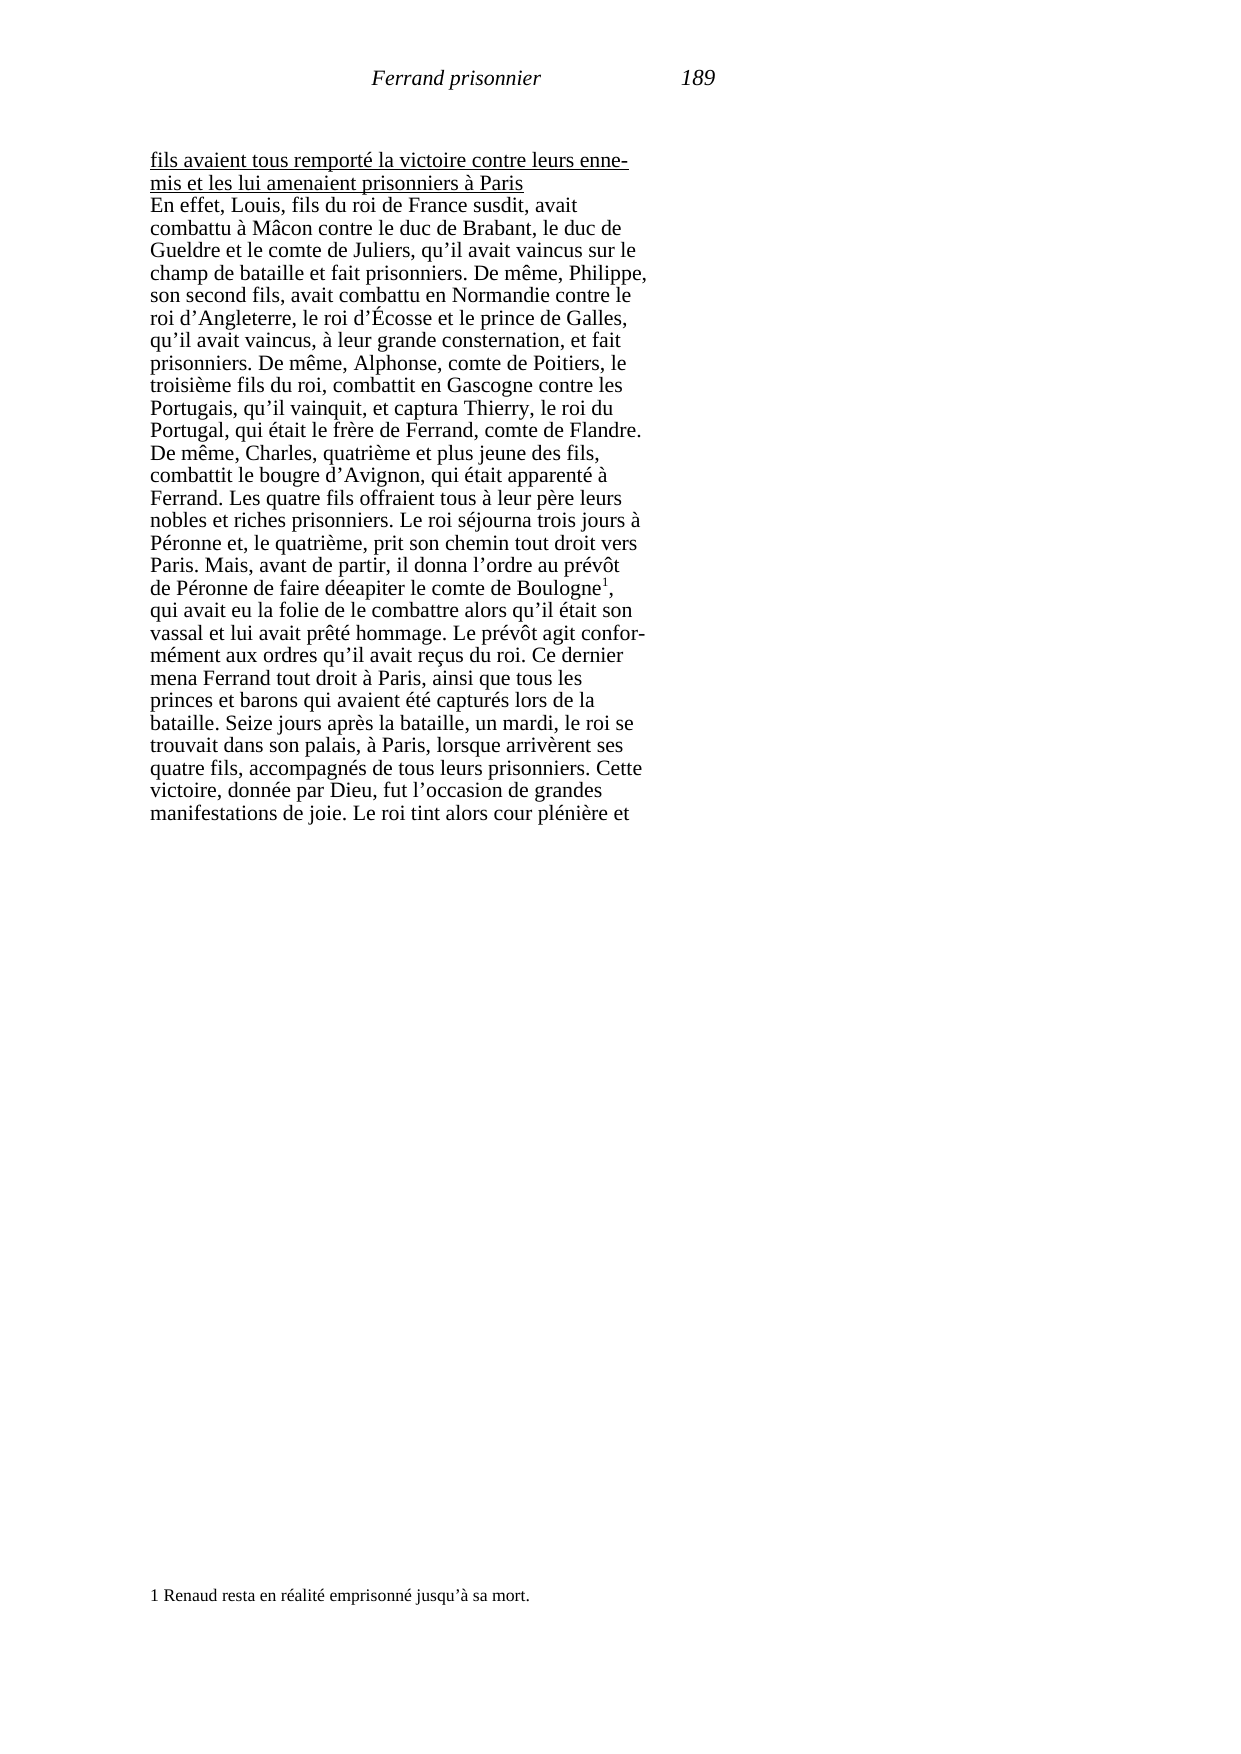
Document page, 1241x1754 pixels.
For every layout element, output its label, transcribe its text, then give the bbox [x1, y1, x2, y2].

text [150, 149, 1090, 195]
text En effet, Louis, fils du roi de France susdit, avait combattu à Mâcon contre le duc de Brabant, le duc de Gueldre et le comte de Juliers, qu’il avait vaincus sur le champ de bataille et fait prisonniers. De même, Philippe, son second fils, avait combattu en Normandie contre le roi d’Angleterre, le roi d’Écosse et le prince de Galles, qu’il avait vaincus, à leur grande consternation, et fait prisonniers. De même, Alphonse, comte de Poitiers, le troisième fils du roi, combattit en Gascogne contre les Portugais, qu’il vainquit, et captura Thierry, le roi du Portugal, qui était le frère de Ferrand, comte de Flandre. De même, Charles, quatrième et plus jeune des fils, combattit le bougre d’Avignon, qui était apparenté à Ferrand. Les quatre fils offraient tous à leur père leurs nobles et riches prisonniers. Le roi séjourna trois jours à Péronne et, le quatrième, prit son chemin tout droit vers Paris. Mais, avant de partir, il donna l’ordre au prévôt de Péronne de faire déeapiter le comte de Boulogne, qui avait eu la folie de le combattre alors qu’il était son vassal et lui avait prêté hommage. Le prévôt agit confor- mément aux ordres qu’il avait reçus du roi. Ce dernier mena Ferrand tout droit à Paris, ainsi que tous les princes et barons qui avaient été capturés lors de la bataille. Seize jours après la bataille, un mardi, le roi se trouvait dans son palais, à Paris, lorsque arrivèrent ses quatre fils, accompagnés de tous leurs prisonniers. Cette victoire, donnée par Dieu, fut l’occasion de grandes manifestations de joie. Le roi tint alors cour plénière et [150, 195, 1090, 825]
